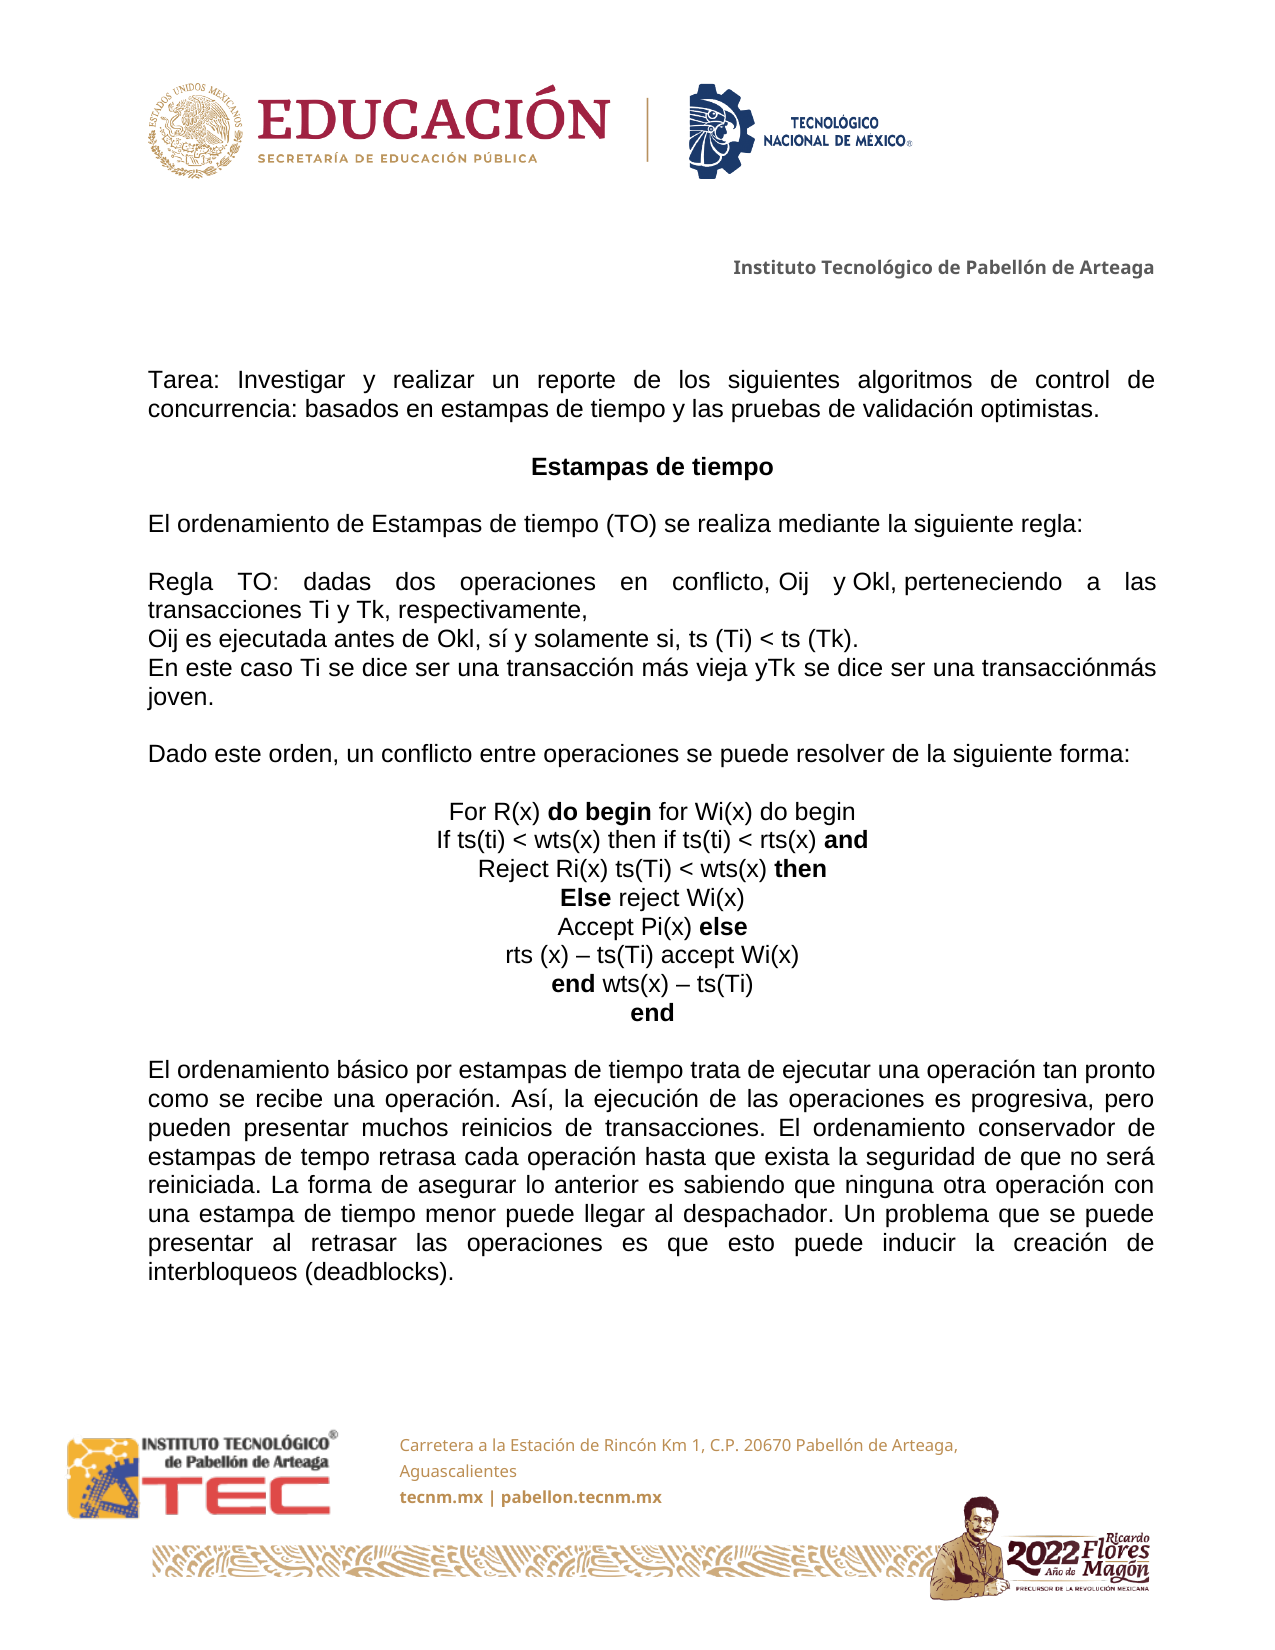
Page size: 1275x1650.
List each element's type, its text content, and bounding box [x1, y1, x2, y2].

text Dado este orden, un conflicto entre operaciones se puede resolver de la siguiente forma: [148, 739, 1157, 768]
picture [60, 1425, 1179, 1613]
text end [148, 998, 1157, 1027]
text Else reject Wi(x) [148, 883, 1157, 912]
text end wts(x) – ts(Ti) [148, 969, 1157, 998]
text Regla TO: dadas dos operaciones en conflicto, Oij y Okl, perteneciendo a las transacciones Ti y Tk, respectivamente, [148, 567, 1157, 624]
text El ordenamiento básico por estampas de tiempo trata de ejecutar una operación tan pronto como se recibe una operación. Así, la ejecución de las operaciones es progresiva, pero pueden presentar muchos reinicios de transacciones. El ordenamiento conservador de estampas de tempo retrasa cada operación hasta que exista la seguridad de que no será reiniciada. La forma de asegurar lo anterior es sabiendo que ninguna otra operación con una estampa de tiempo menor puede llegar al despachador. Un problema que se puede presentar al retrasar las operaciones es que esto puede inducir la creación de interbloqueos (deadblocks). [148, 1055, 1157, 1285]
text Estampas de tiempo [148, 452, 1157, 480]
text Oij es ejecutada antes de Okl, sí y solamente si, ts (Ti) < ts (Tk). [148, 624, 1157, 653]
text Tarea: Investigar y realizar un reporte de los siguientes algoritmos de control de concurrencia: basados en estampas de tiempo y las pruebas de validación optimistas. [148, 365, 1157, 423]
picture [147, 83, 913, 179]
text Accept Pi(x) else [148, 912, 1157, 940]
text If ts(ti) < wts(x) then if ts(ti) < rts(x) and [148, 825, 1157, 854]
text rts (x) – ts(Ti) accept Wi(x) [148, 940, 1157, 969]
text For R(x) do begin for Wi(x) do begin [148, 797, 1157, 825]
text Reject Ri(x) ts(Ti) < wts(x) then [148, 854, 1157, 883]
text En este caso Ti se dice ser una transacción más vieja yTk se dice ser una transacciónmás joven. [148, 653, 1157, 710]
text El ordenamiento de Estampas de tiempo (TO) se realiza mediante la siguiente regla: [148, 509, 1157, 538]
